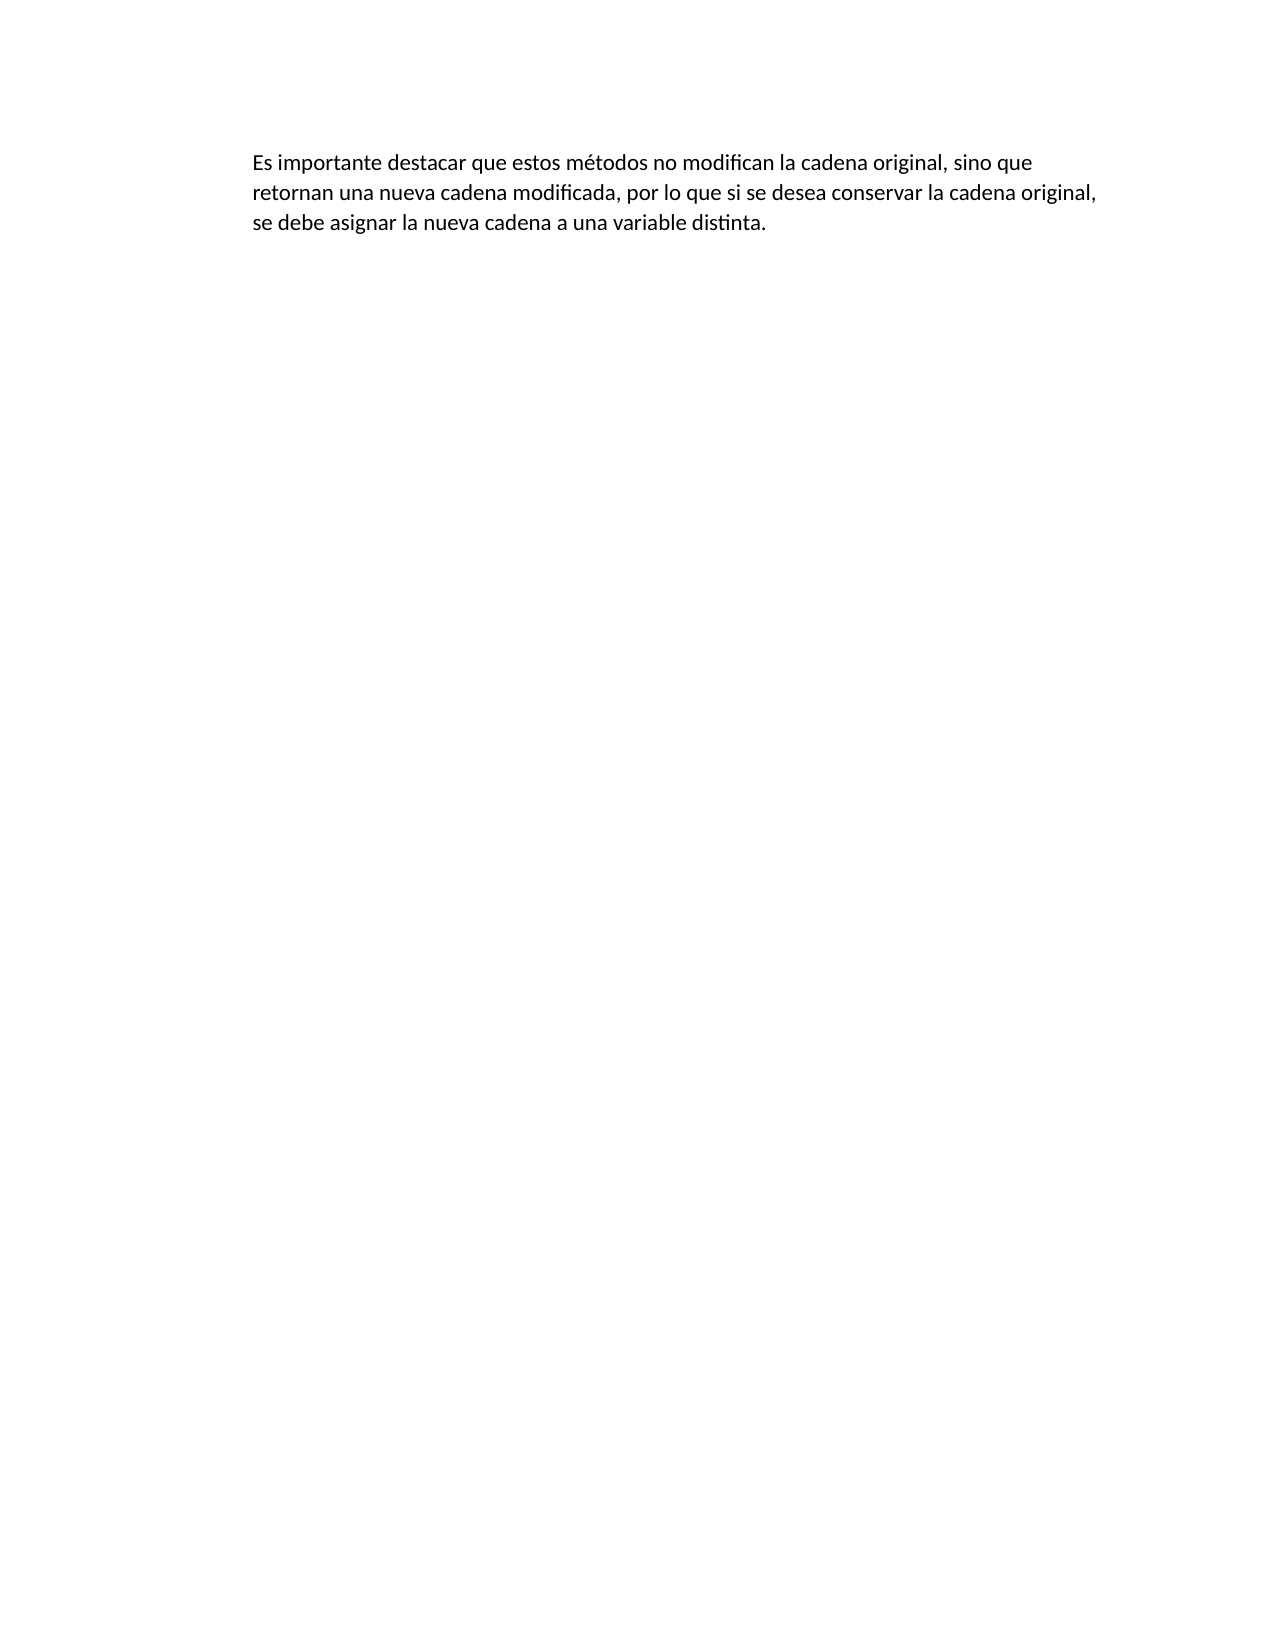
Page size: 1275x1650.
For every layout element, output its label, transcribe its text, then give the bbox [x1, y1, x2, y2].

list Es importante destacar que estos métodos no modifican la cadena original, sino que retornan una nueva cadena modificada, por lo que si se desea conservar la cadena original, se debe asignar la nueva cadena a una variable distinta. [252, 148, 1098, 327]
